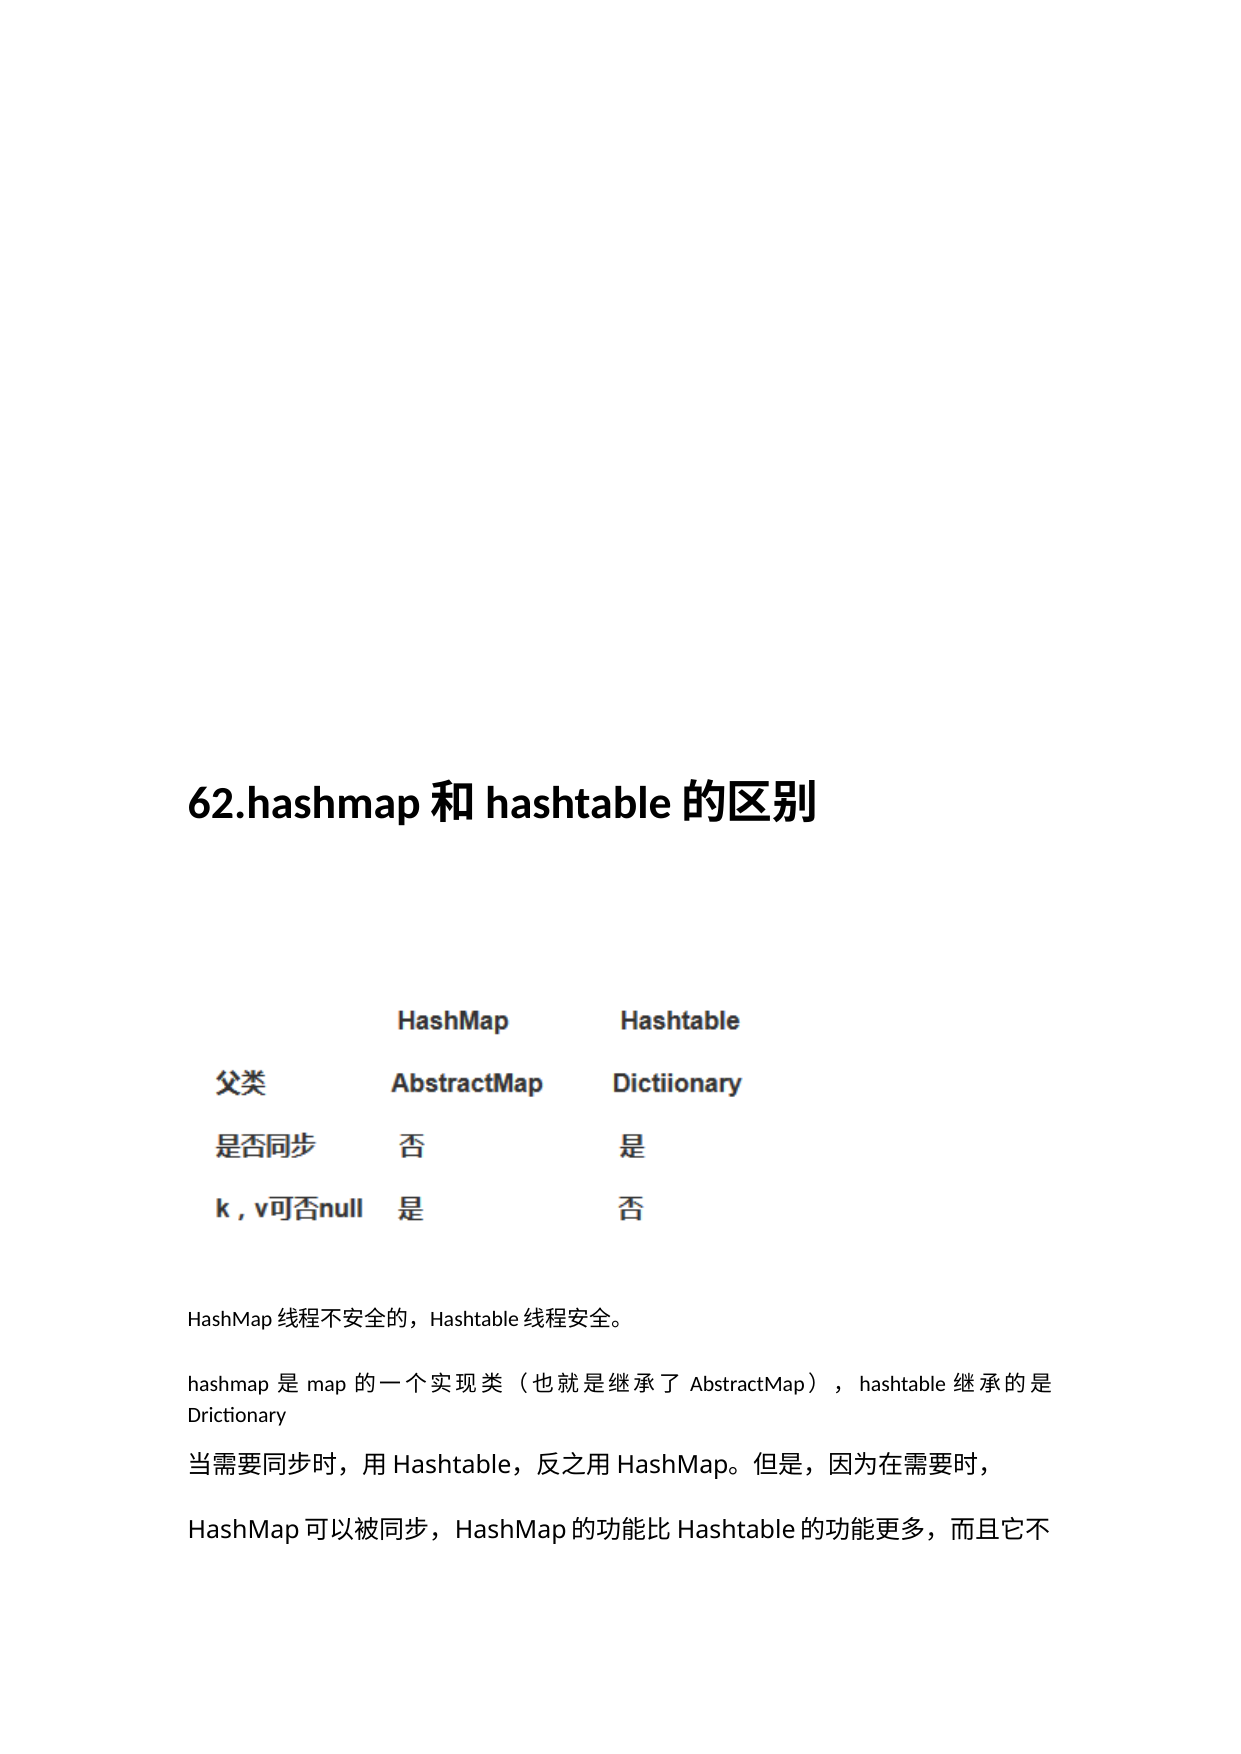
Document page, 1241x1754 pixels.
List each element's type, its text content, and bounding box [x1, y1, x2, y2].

text HashMap线程不安全的，Hashtable线程安全。 [187, 1300, 1053, 1333]
text hashmap是map的一个实现类（也就是继承了AbstractMap），hashtable继承的是Drictionary [187, 1365, 1053, 1430]
picture [187, 975, 854, 1269]
text 当需要同步时，用Hashtable，反之用HashMap。但是，因为在需要时，HashMap可以被同步，HashMap的功能比Hashtable的功能更多，而且它不是基于一个陈旧的类的，所以有人认为，在各种情况下，HashMap都优先于Hashtable。 [187, 1430, 1053, 1560]
subtitle 62.hashmap和hashtable的区别 [187, 750, 1053, 847]
